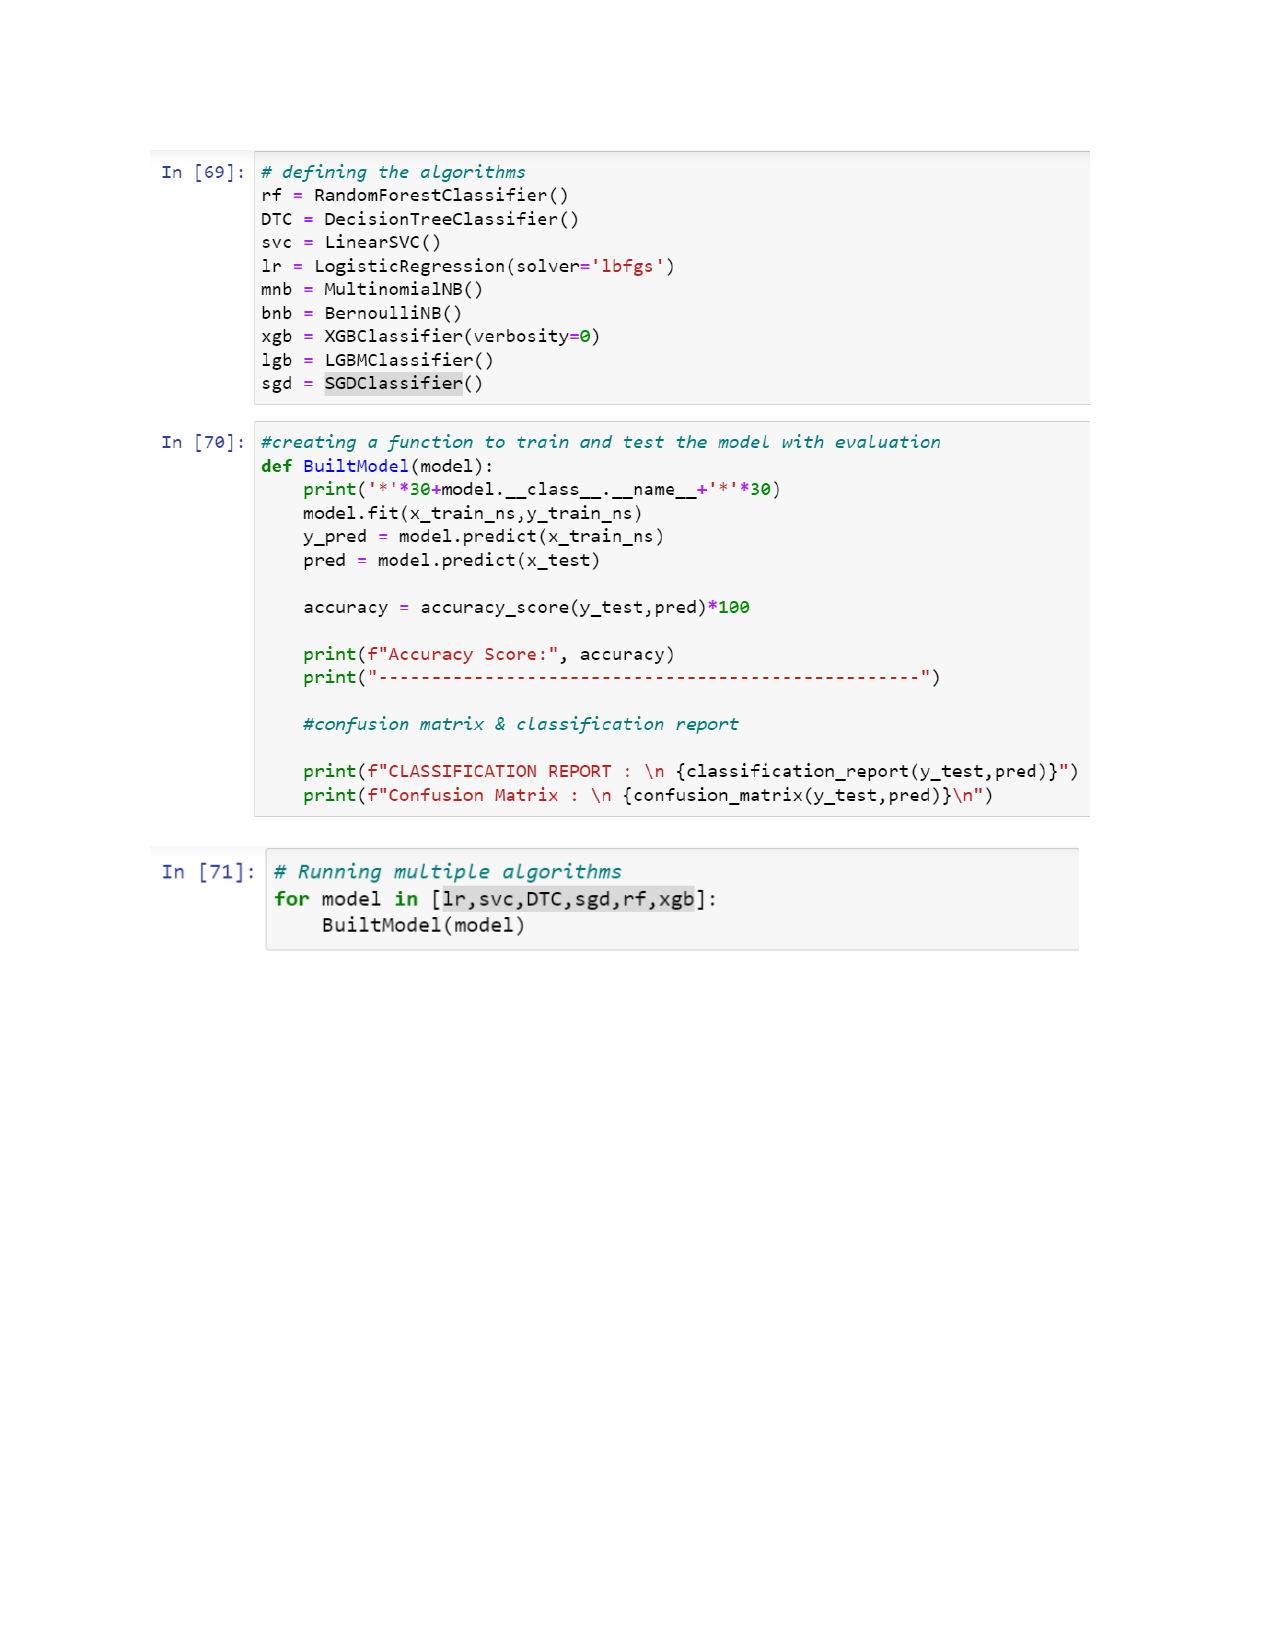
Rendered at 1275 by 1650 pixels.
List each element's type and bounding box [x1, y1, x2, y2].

picture [150, 150, 1090, 822]
picture [150, 846, 1079, 960]
